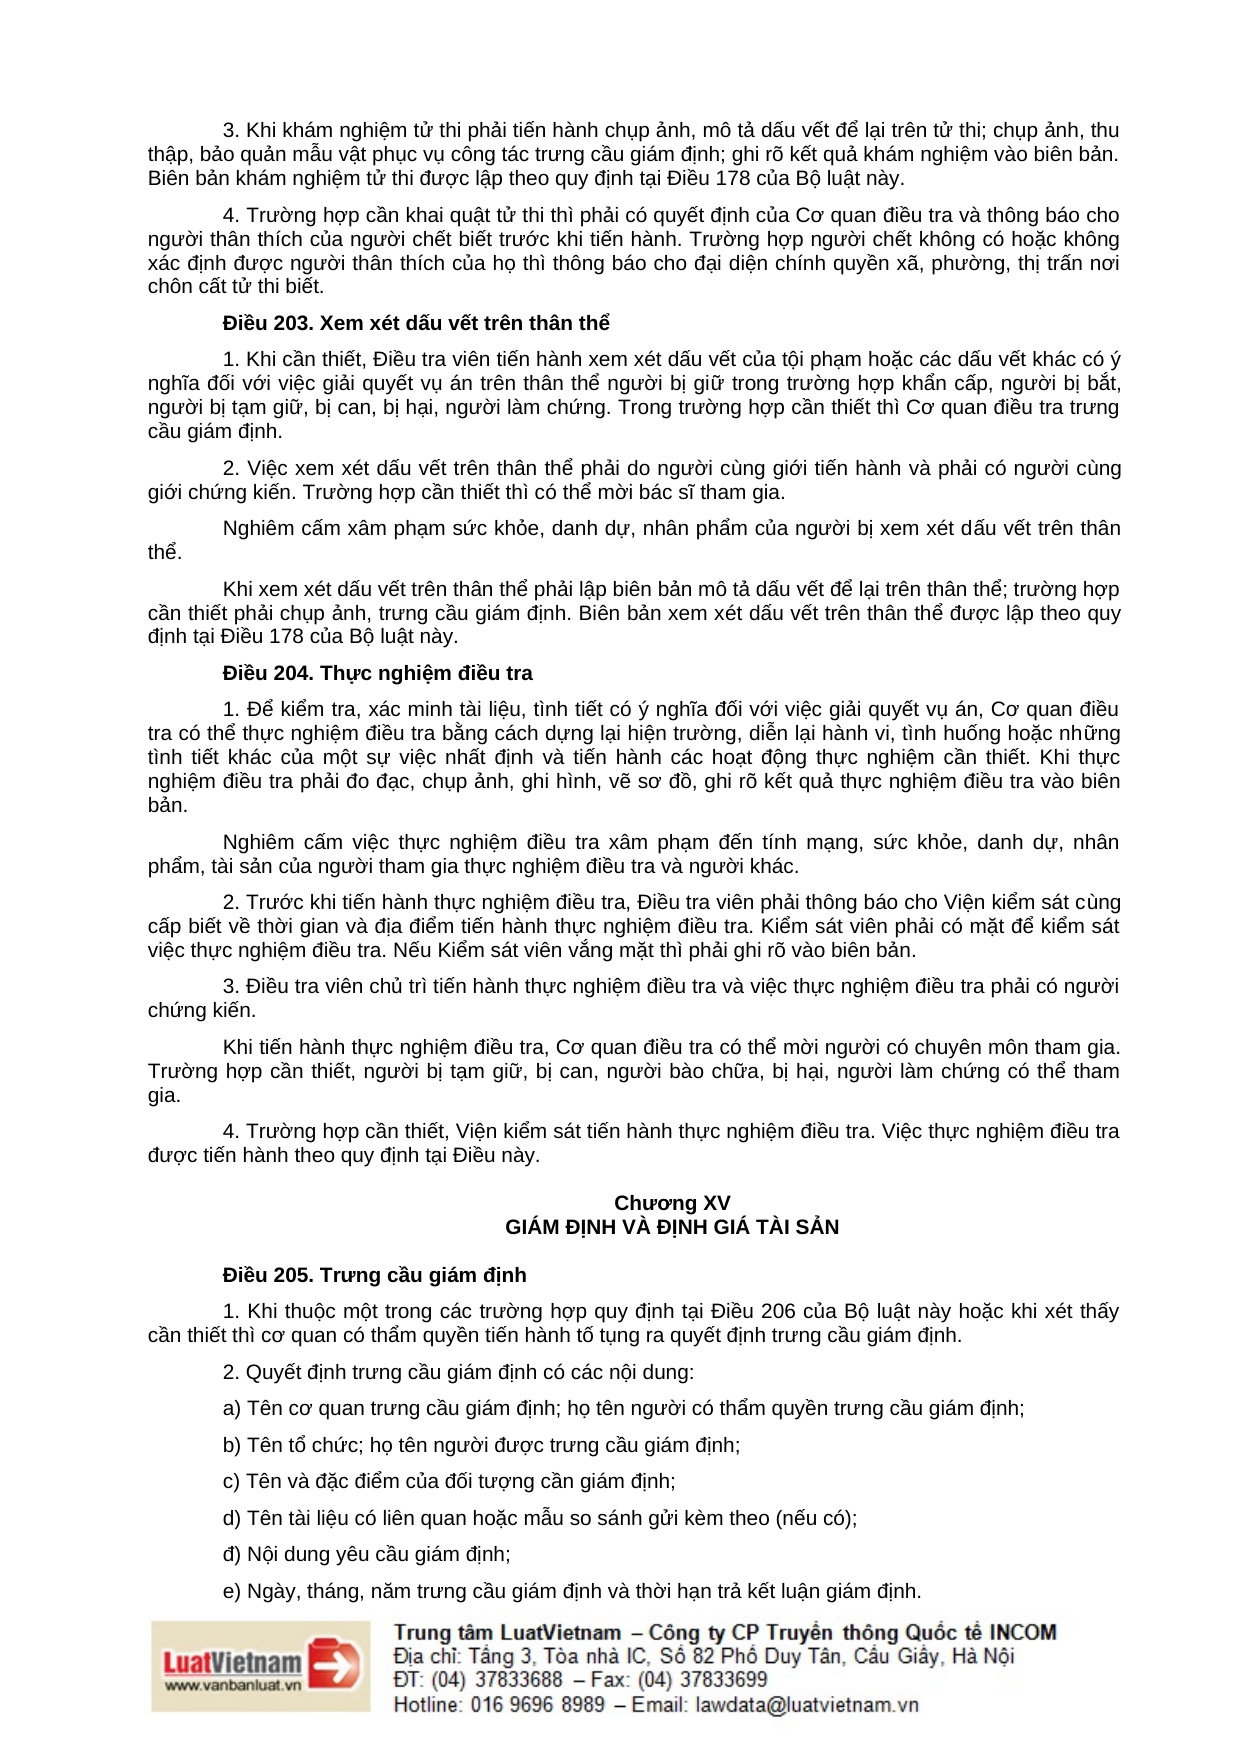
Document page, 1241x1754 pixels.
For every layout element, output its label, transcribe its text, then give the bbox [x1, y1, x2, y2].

picture [147, 1615, 1087, 1731]
text 4. Trường hợp cần khai quật tử thi thì phải có quyết định của Cơ quan điều tra và thông báo cho người thân thích của người chết biết trước khi tiến hành. Trường hợp người chết không có hoặc không xác định được người thân thích của họ thì thông báo cho đại diện chính quyền xã, phường, thị trấn nơi chôn cất tử thi biết. [148, 202, 1122, 298]
text 2. Việc xem xét dấu vết trên thân thể phải do người cùng giới tiến hành và phải có người cùng giới chứng kiến. Trường hợp cần thiết thì có thể mời bác sĩ tham gia. [148, 456, 1122, 503]
text d) Tên tài liệu có liên quan hoặc mẫu so sánh gửi kèm theo (nếu có); [148, 1506, 1122, 1529]
text 2. Trước khi tiến hành thực nghiệm điều tra, Điều tra viên phải thông báo cho Viện kiểm sát cùng cấp biết về thời gian và địa điểm tiến hành thực nghiệm điều tra. Kiểm sát viên phải có mặt để kiểm sát việc thực nghiệm điều tra. Nếu Kiểm sát viên vắng mặt thì phải ghi rõ vào biên bản. [148, 890, 1122, 962]
text 3. Khi khám nghiệm tử thi phải tiến hành chụp ảnh, mô tả dấu vết để lại trên tử thi; chụp ảnh, thu thập, bảo quản mẫu vật phục vụ công tác trưng cầu giám định; ghi rõ kết quả khám nghiệm vào biên bản. Biên bản khám nghiệm tử thi được lập theo quy định tại Điều 178 của Bộ luật này. [148, 118, 1122, 190]
text 3. Điều tra viên chủ trì tiến hành thực nghiệm điều tra và việc thực nghiệm điều tra phải có người chứng kiến. [148, 974, 1122, 1022]
text Điều 203. Xem xét dấu vết trên thân thể [148, 311, 1122, 335]
text đ) Nội dung yêu cầu giám định; [148, 1542, 1122, 1566]
text b) Tên tổ chức; họ tên người được trưng cầu giám định; [148, 1433, 1122, 1457]
text 4. Trường hợp cần thiết, Viện kiểm sát tiến hành thực nghiệm điều tra. Việc thực nghiệm điều tra được tiến hành theo quy định tại Điều này. [148, 1119, 1122, 1167]
text 1. Để kiểm tra, xác minh tài liệu, tình tiết có ý nghĩa đối với việc giải quyết vụ án, Cơ quan điều tra có thể thực nghiệm điều tra bằng cách dựng lại hiện trường, diễn lại hành vi, tình huống hoặc những tình tiết khác của một sự việc nhất định và tiến hành các hoạt động thực nghiệm cần thiết. Khi thực nghiệm điều tra phải đo đạc, chụp ảnh, ghi hình, vẽ sơ đồ, ghi rõ kết quả thực nghiệm điều tra vào biên bản. [148, 697, 1122, 817]
text 2. Quyết định trưng cầu giám định có các nội dung: [148, 1360, 1122, 1384]
text Khi xem xét dấu vết trên thân thể phải lập biên bản mô tả dấu vết để lại trên thân thể; trường hợp cần thiết phải chụp ảnh, trưng cầu giám định. Biên bản xem xét dấu vết trên thân thể được lập theo quy định tại Điều 178 của Bộ luật này. [148, 576, 1122, 648]
text Điều 205. Trưng cầu giám định [148, 1263, 1122, 1287]
text Điều 204. Thực nghiệm điều tra [148, 661, 1122, 685]
text 1. Khi cần thiết, Điều tra viên tiến hành xem xét dấu vết của tội phạm hoặc các dấu vết khác có ý nghĩa đối với việc giải quyết vụ án trên thân thể người bị giữ trong trường hợp khẩn cấp, người bị bắt, người bị tạm giữ, bị can, bị hại, người làm chứng. Trong trường hợp cần thiết thì Cơ quan điều tra trưng cầu giám định. [148, 347, 1122, 443]
text Chương XV [148, 1191, 1122, 1215]
text Khi tiến hành thực nghiệm điều tra, Cơ quan điều tra có thể mời người có chuyên môn tham gia. Trường hợp cần thiết, người bị tạm giữ, bị can, người bào chữa, bị hại, người làm chứng có thể tham gia. [148, 1035, 1122, 1107]
text e) Ngày, tháng, năm trưng cầu giám định và thời hạn trả kết luận giám định. [148, 1578, 1122, 1602]
text GIÁM ĐỊNH VÀ ĐỊNH GIÁ TÀI SẢN [148, 1215, 1122, 1239]
text Nghiêm cấm xâm phạm sức khỏe, danh dự, nhân phẩm của người bị xem xét dấu vết trên thân thể. [148, 516, 1122, 564]
text Nghiêm cấm việc thực nghiệm điều tra xâm phạm đến tính mạng, sức khỏe, danh dự, nhân phẩm, tài sản của người tham gia thực nghiệm điều tra và người khác. [148, 829, 1122, 877]
text 1. Khi thuộc một trong các trường hợp quy định tại Điều 206 của Bộ luật này hoặc khi xét thấy cần thiết thì cơ quan có thẩm quyền tiến hành tố tụng ra quyết định trưng cầu giám định. [148, 1299, 1122, 1347]
text a) Tên cơ quan trưng cầu giám định; họ tên người có thẩm quyền trưng cầu giám định; [148, 1396, 1122, 1420]
text c) Tên và đặc điểm của đối tượng cần giám định; [148, 1469, 1122, 1493]
